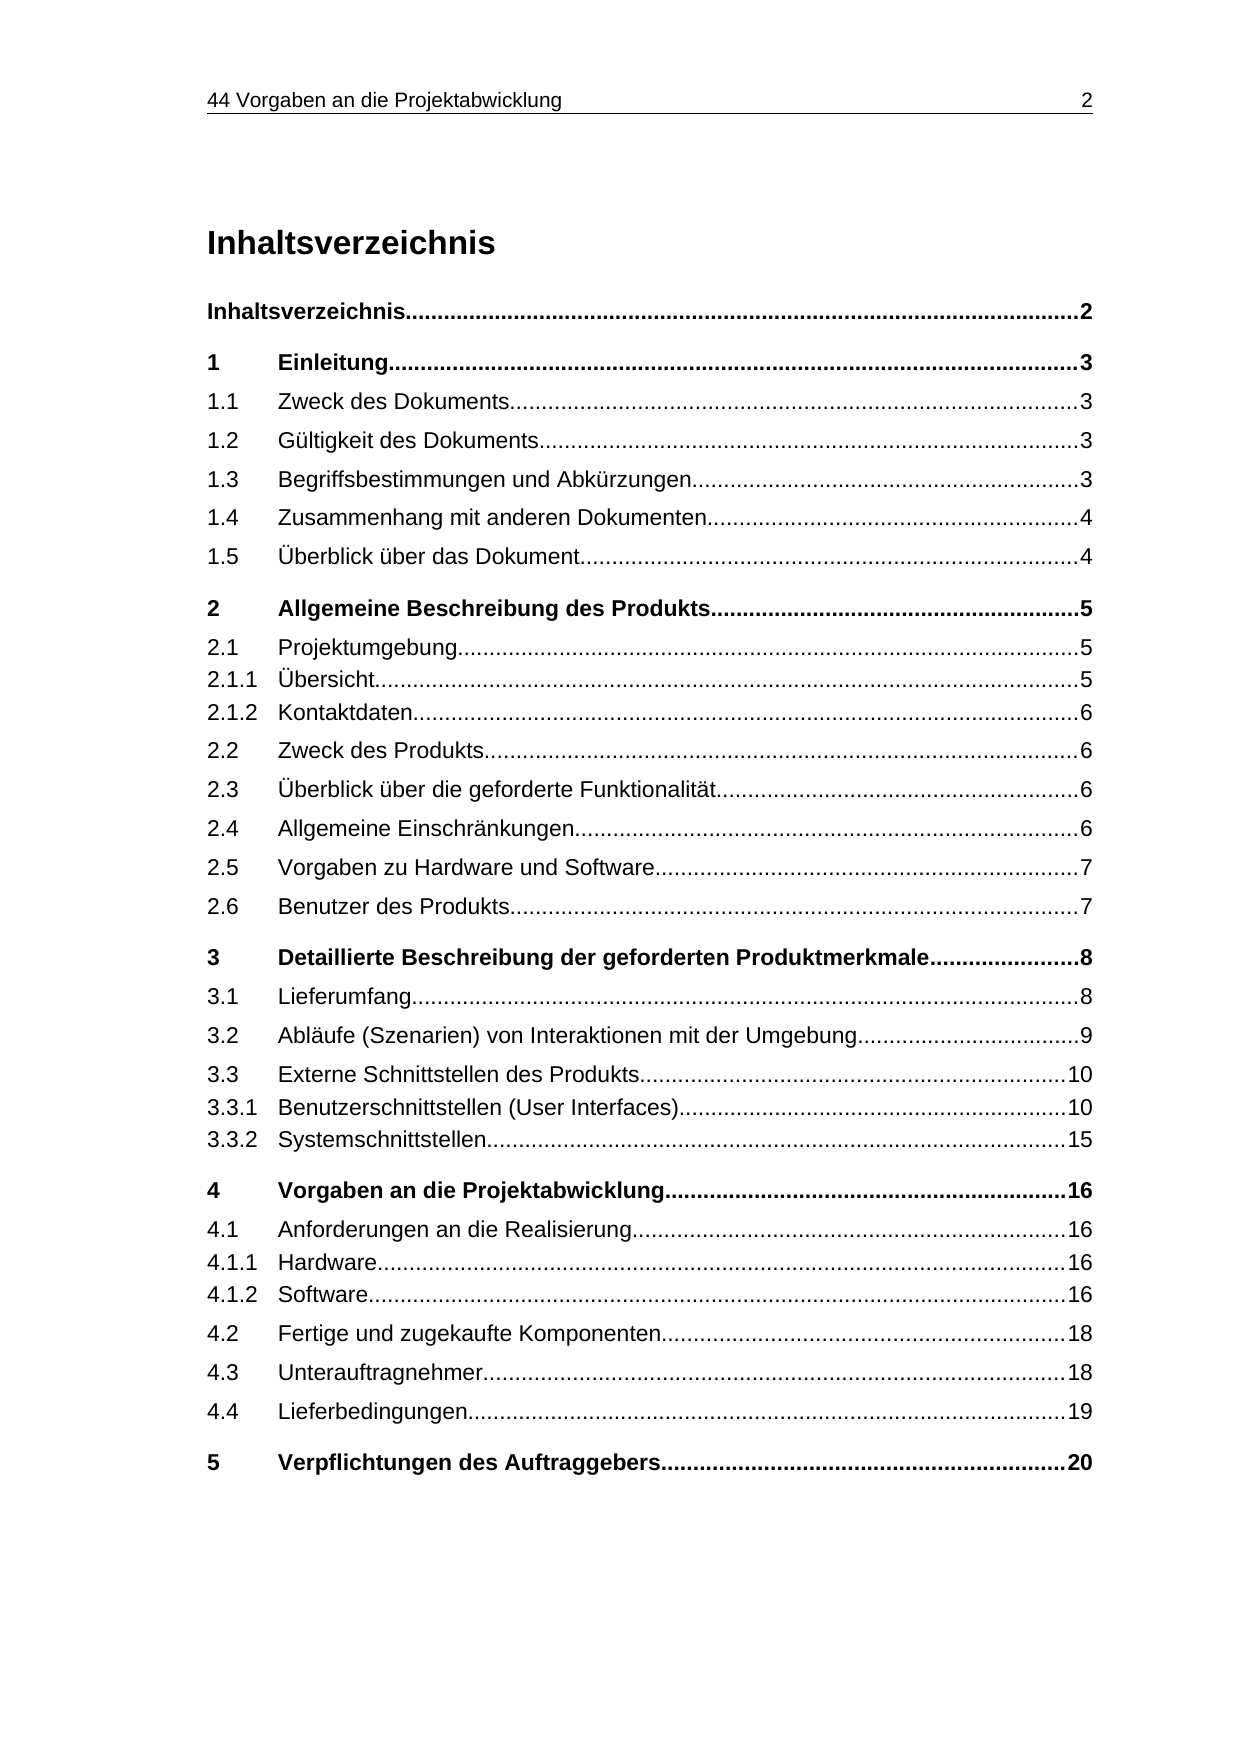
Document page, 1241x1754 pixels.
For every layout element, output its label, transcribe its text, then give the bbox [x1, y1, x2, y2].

text 2.1 Projektumgebung 5 [207, 633, 1048, 660]
text 1.3 Begriffsbestimmungen und Abkürzungen 3 [207, 466, 1048, 492]
text 4.1.1 Hardware 16 [207, 1249, 1048, 1275]
text 2.1.2 Kontaktdaten 6 [207, 699, 1048, 725]
text 2.2 Zweck des Produkts 6 [207, 737, 1048, 764]
text 2.4 Allgemeine Einschränkungen 6 [207, 815, 1048, 842]
text 3.3.1 Benutzerschnittstellen (User Interfaces) 10 [207, 1093, 1048, 1120]
text 4.3 Unterauftragnehmer 18 [207, 1359, 1048, 1386]
text 1.4 Zusammenhang mit anderen Dokumenten 4 [207, 504, 1048, 531]
text 3.1 Lieferumfang 8 [207, 983, 1048, 1009]
text 2.1.1 Übersicht 5 [207, 666, 1048, 692]
text 1.2 Gültigkeit des Dokuments 3 [207, 427, 1048, 453]
text 1 Einleitung 3 [207, 349, 1048, 375]
text 3.3.2 Systemschnittstellen 15 [207, 1126, 1048, 1152]
text 5 Verpflichtungen des Auftraggebers 20 [207, 1449, 1048, 1476]
text Inhaltsverzeichnis 2 [207, 298, 1048, 324]
text 4.4 Lieferbedingungen 19 [207, 1398, 1048, 1424]
text 4.1 Anforderungen an die Realisierung 16 [207, 1216, 1048, 1243]
subtitle Inhaltsverzeichnis [207, 223, 1093, 261]
text 1.1 Zweck des Dokuments 3 [207, 388, 1048, 414]
text 2.5 Vorgaben zu Hardware und Software 7 [207, 854, 1048, 880]
text 2.6 Benutzer des Produkts 7 [207, 893, 1048, 919]
text 4 Vorgaben an die Projektabwicklung 16 [207, 1177, 1048, 1204]
text 3.2 Abläufe (Szenarien) von Interaktionen mit der Umgebung 9 [207, 1022, 1048, 1048]
text 3 Detaillierte Beschreibung der geforderten Produktmerkmale 8 [207, 944, 1048, 971]
text 4.1.2 Software 16 [207, 1281, 1048, 1308]
text 2.3 Überblick über die geforderte Funktionalität 6 [207, 776, 1048, 803]
text 4.2 Fertige und zugekaufte Komponenten 18 [207, 1320, 1048, 1347]
text 3.3 Externe Schnittstellen des Produkts 10 [207, 1061, 1048, 1087]
text 1.5 Überblick über das Dokument 4 [207, 543, 1048, 569]
text 2 Allgemeine Beschreibung des Produkts 5 [207, 594, 1048, 621]
